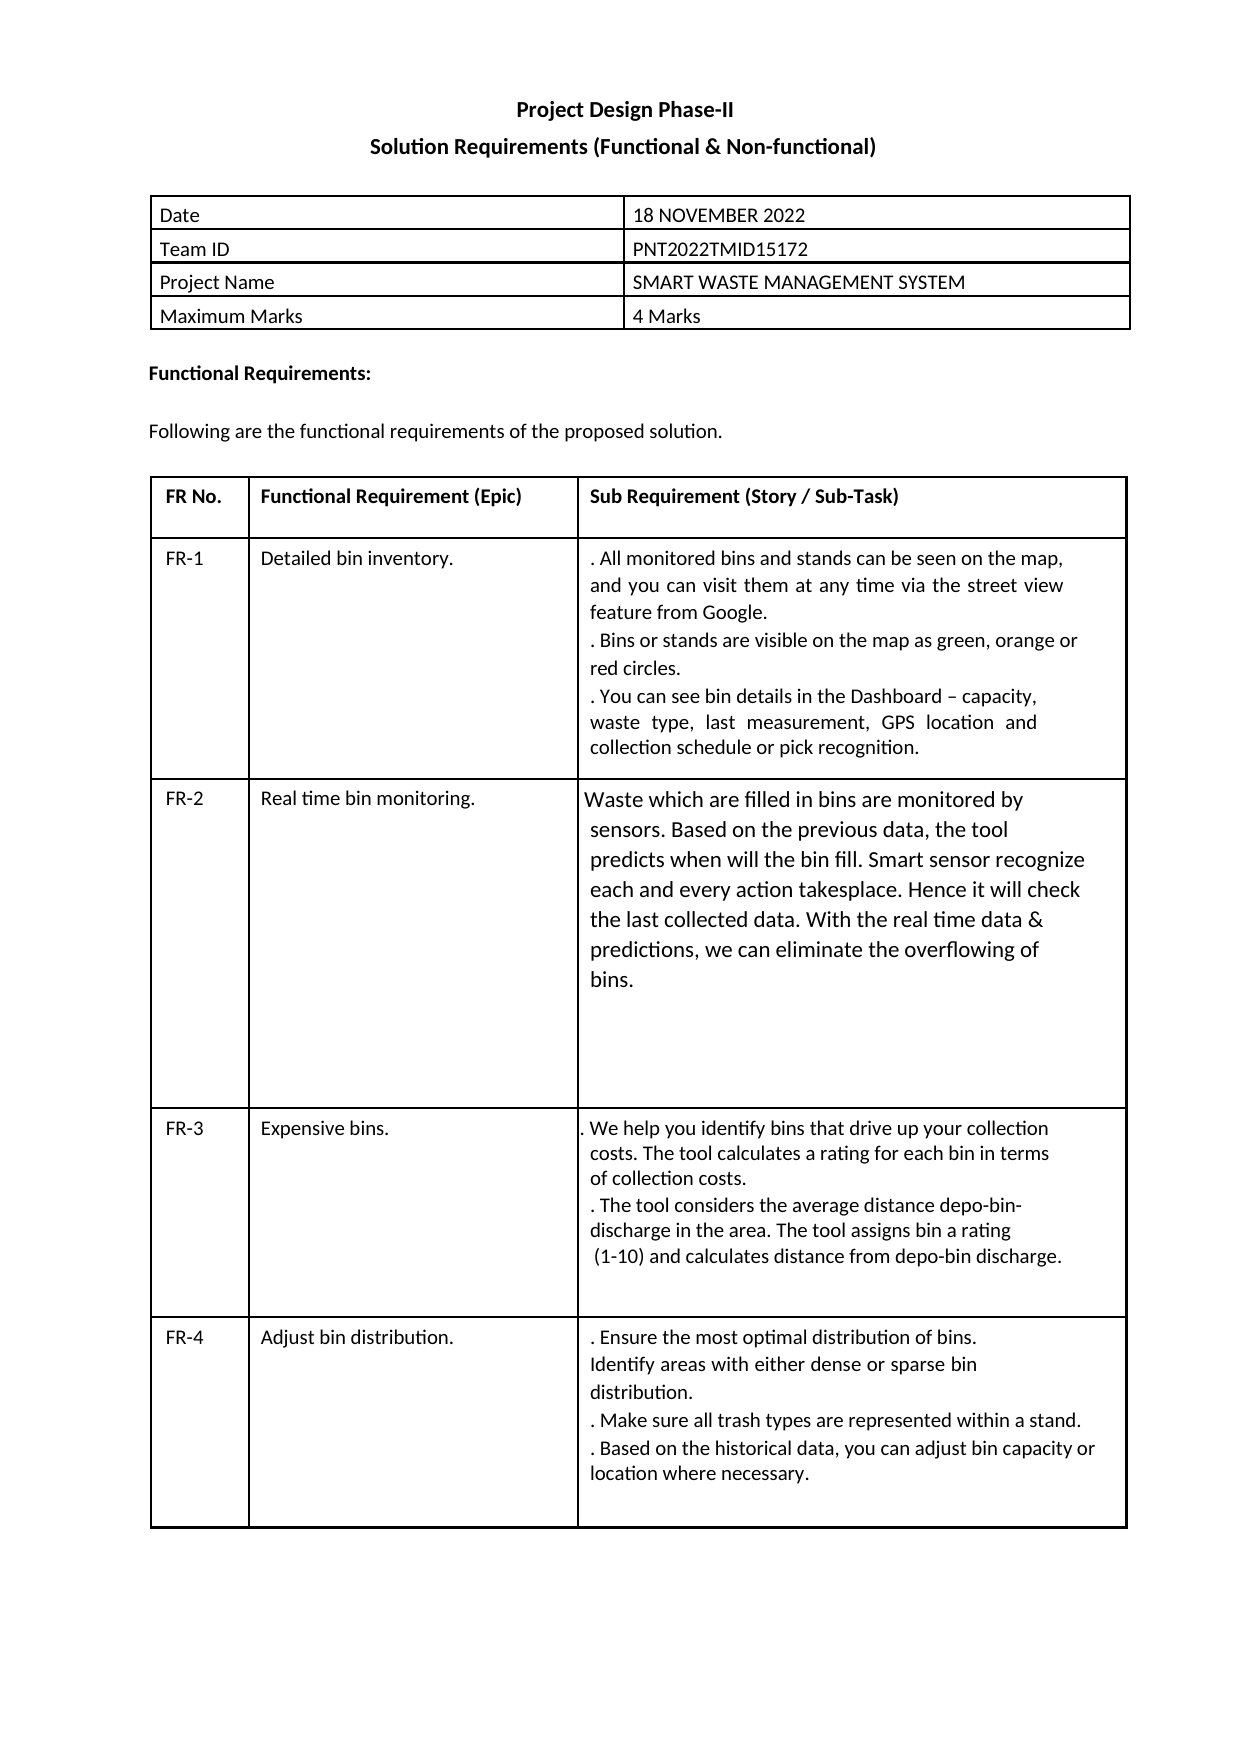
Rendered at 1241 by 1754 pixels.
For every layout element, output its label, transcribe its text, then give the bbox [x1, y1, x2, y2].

text Project Design Phase-II [148, 96, 882, 123]
table_cell . All monitored bins and stands can be seen on the map, and you can visit them at any time via the street view feature from Google. . Bins or stands are visible on the map as green, orange or red circles. . You can see bin details in the Dashboard – capacity, waste type, last measurement, GPS location and collection schedule or pick recognition. [579, 539, 1125, 778]
table_cell . Ensure the most optimal distribution of bins. Identify areas with either dense or sparse bin distribution. . Make sure all trash types are represented within a stand. . Based on the historical data, you can adjust bin capacity or location where necessary. [579, 1318, 1125, 1526]
table_cell FR-4 [152, 1318, 248, 1526]
table_cell Project Name [152, 264, 623, 295]
table_cell FR-2 [152, 780, 248, 1107]
table_header Sub Requirement (Story / Sub-Task) [579, 478, 1125, 537]
table_header Date [152, 197, 623, 228]
table_cell Detailed bin inventory. [250, 539, 577, 778]
table_header 18 NOVEMBER 2022 [625, 197, 1129, 228]
table_cell PNT2022TMID15172 [625, 230, 1129, 261]
text Following are the functional requirements of the proposed solution. [148, 418, 882, 444]
text Functional Requirements: [148, 361, 882, 386]
table_cell 4 Marks [625, 297, 1129, 328]
table_cell SMART WASTE MANAGEMENT SYSTEM [625, 264, 1129, 295]
table_header FR No. [152, 478, 248, 537]
table_header Functional Requirement (Epic) [250, 478, 577, 537]
table_cell . We help you identify bins that drive up your collection costs. The tool calculates a rating for each bin in terms of collection costs. . The tool considers the average distance depo-bin- discharge in the area. The tool assigns bin a rating (1-10) and calculates distance from depo-bin discharge. [579, 1109, 1125, 1316]
table_cell FR-3 [152, 1109, 248, 1316]
table_cell Team ID [152, 230, 623, 261]
table_cell Maximum Marks [152, 297, 623, 328]
table_cell Waste which are filled in bins are monitored by sensors. Based on the previous data, the tool predicts when will the bin fill. Smart sensor recognize each and every action takesplace. Hence it will check the last collected data. With the real time data & predictions, we can eliminate the overflowing of bins. [579, 780, 1125, 1107]
text Solution Requirements (Functional & Non-functional) [148, 132, 882, 160]
table_cell Adjust bin distribution. [250, 1318, 577, 1526]
table_cell FR-1 [152, 539, 248, 778]
table_cell Real time bin monitoring. [250, 780, 577, 1107]
table_cell Expensive bins. [250, 1109, 577, 1316]
